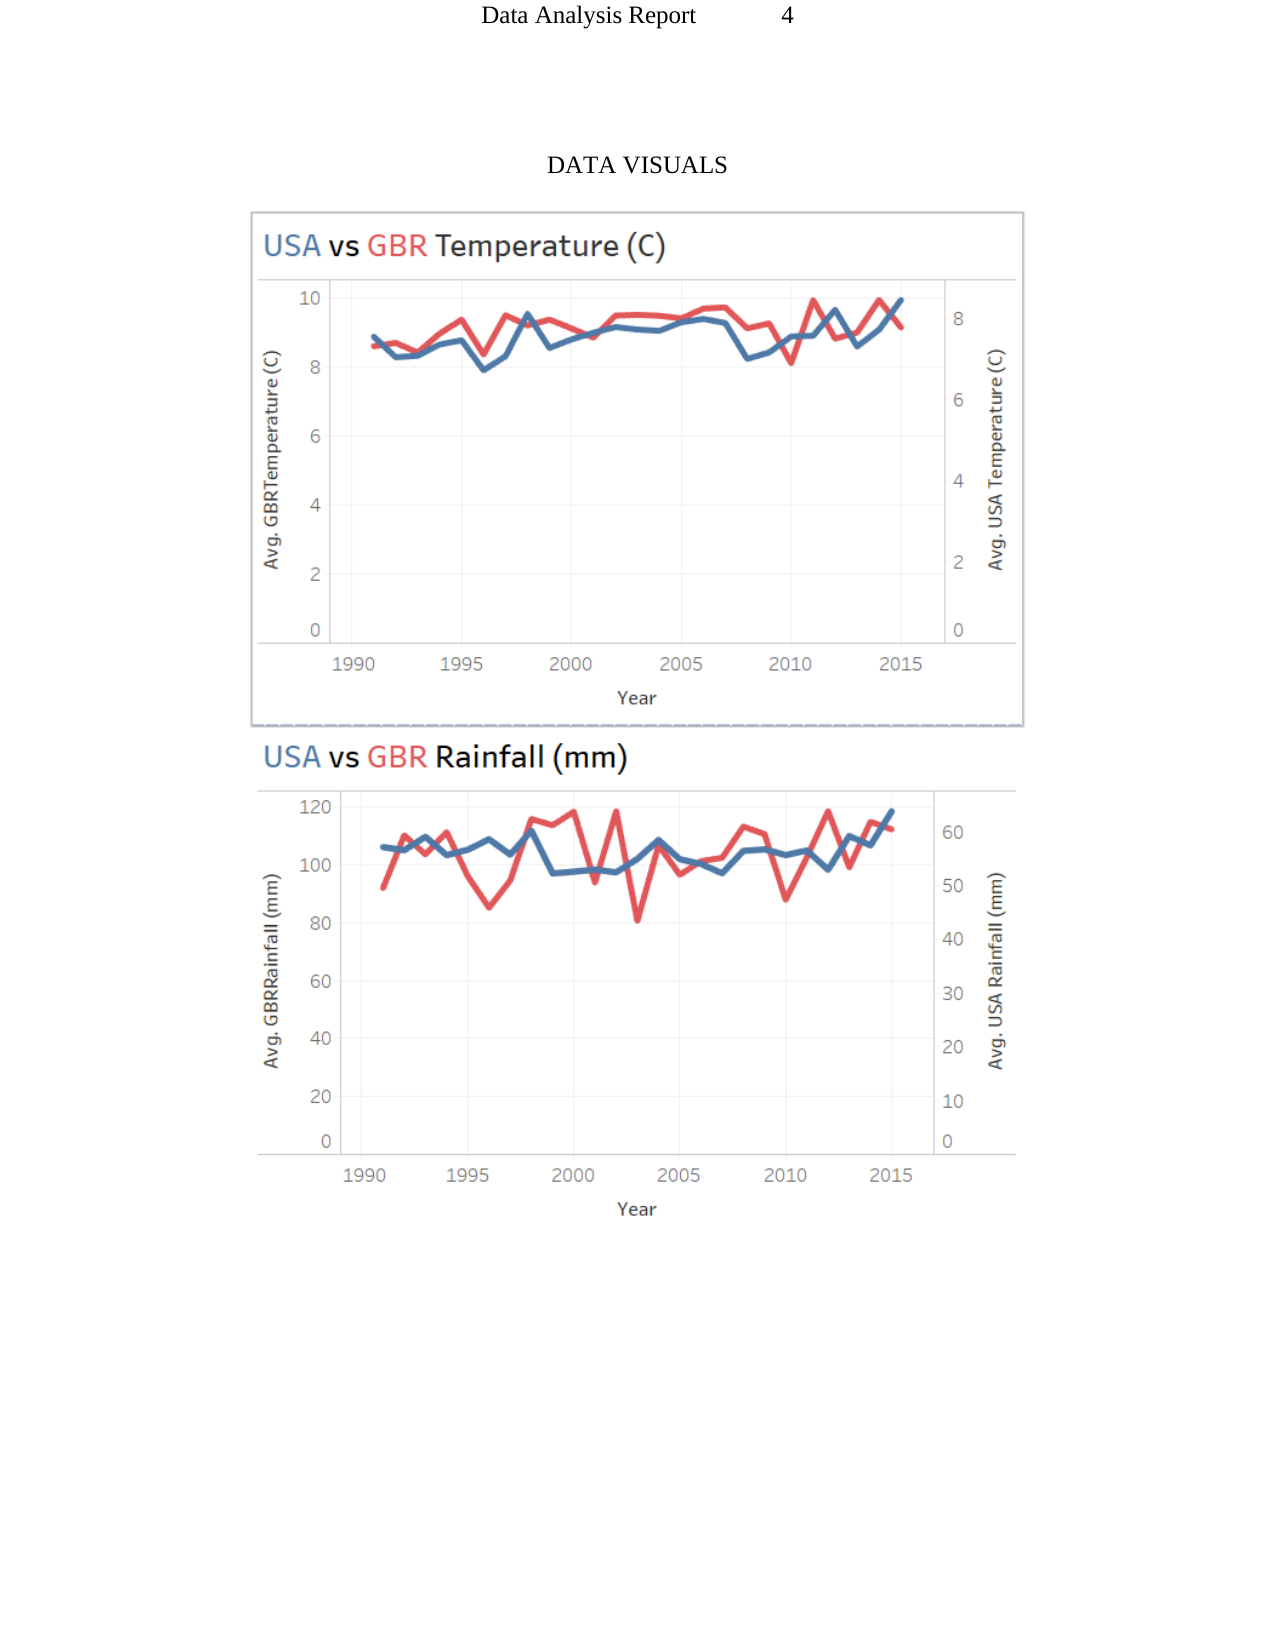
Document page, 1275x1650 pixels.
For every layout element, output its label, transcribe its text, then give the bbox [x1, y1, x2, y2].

text DATA VISUALS [150, 150, 1125, 179]
picture [248, 209, 1027, 1240]
